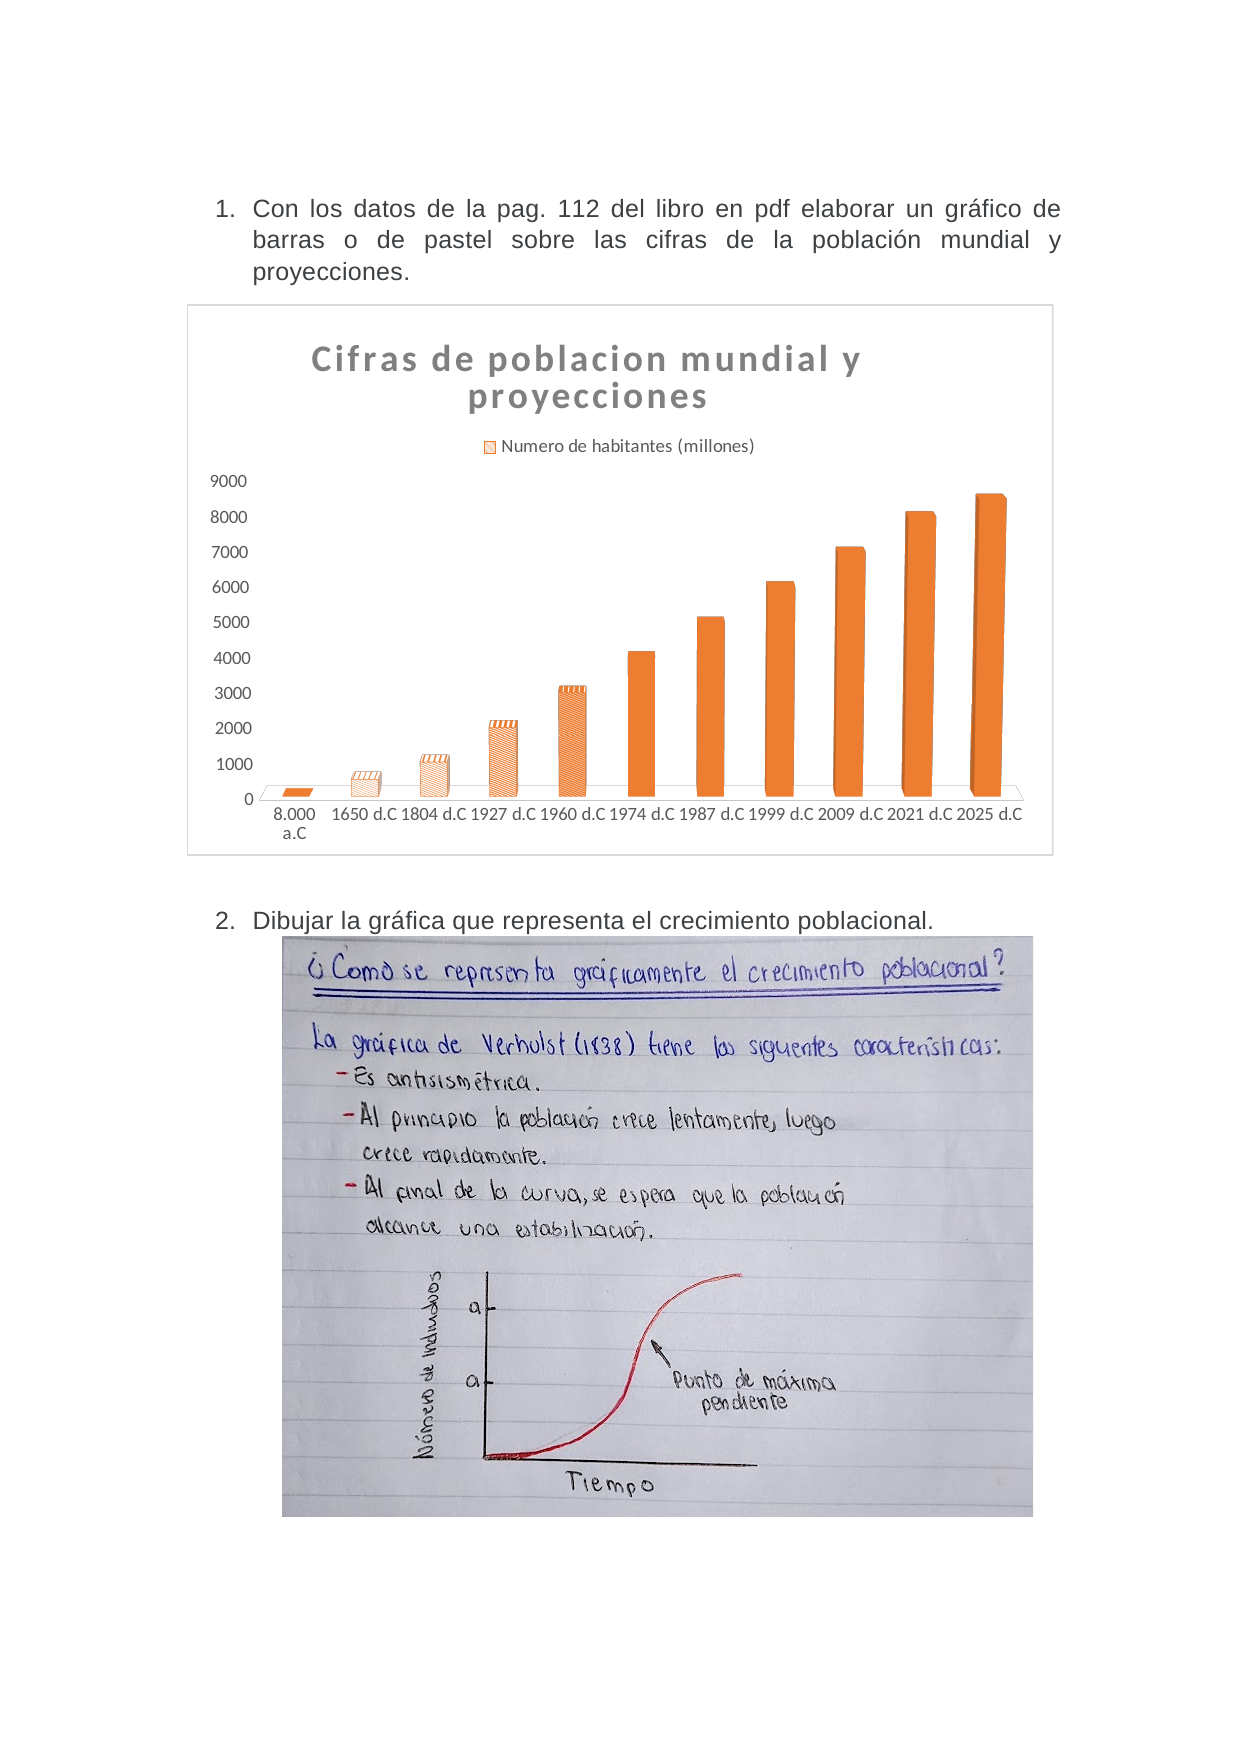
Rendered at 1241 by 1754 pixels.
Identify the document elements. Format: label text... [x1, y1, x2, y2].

picture [282, 936, 1034, 1517]
list Dibujar la gráfica que representa el crecimiento poblacional. [215, 906, 1063, 934]
list Con los datos de la pag. 112 del libro en pdf elaborar un gráfico de barras o de pastel sobre las cifras de la población mundial y proyecciones. [215, 194, 1063, 285]
